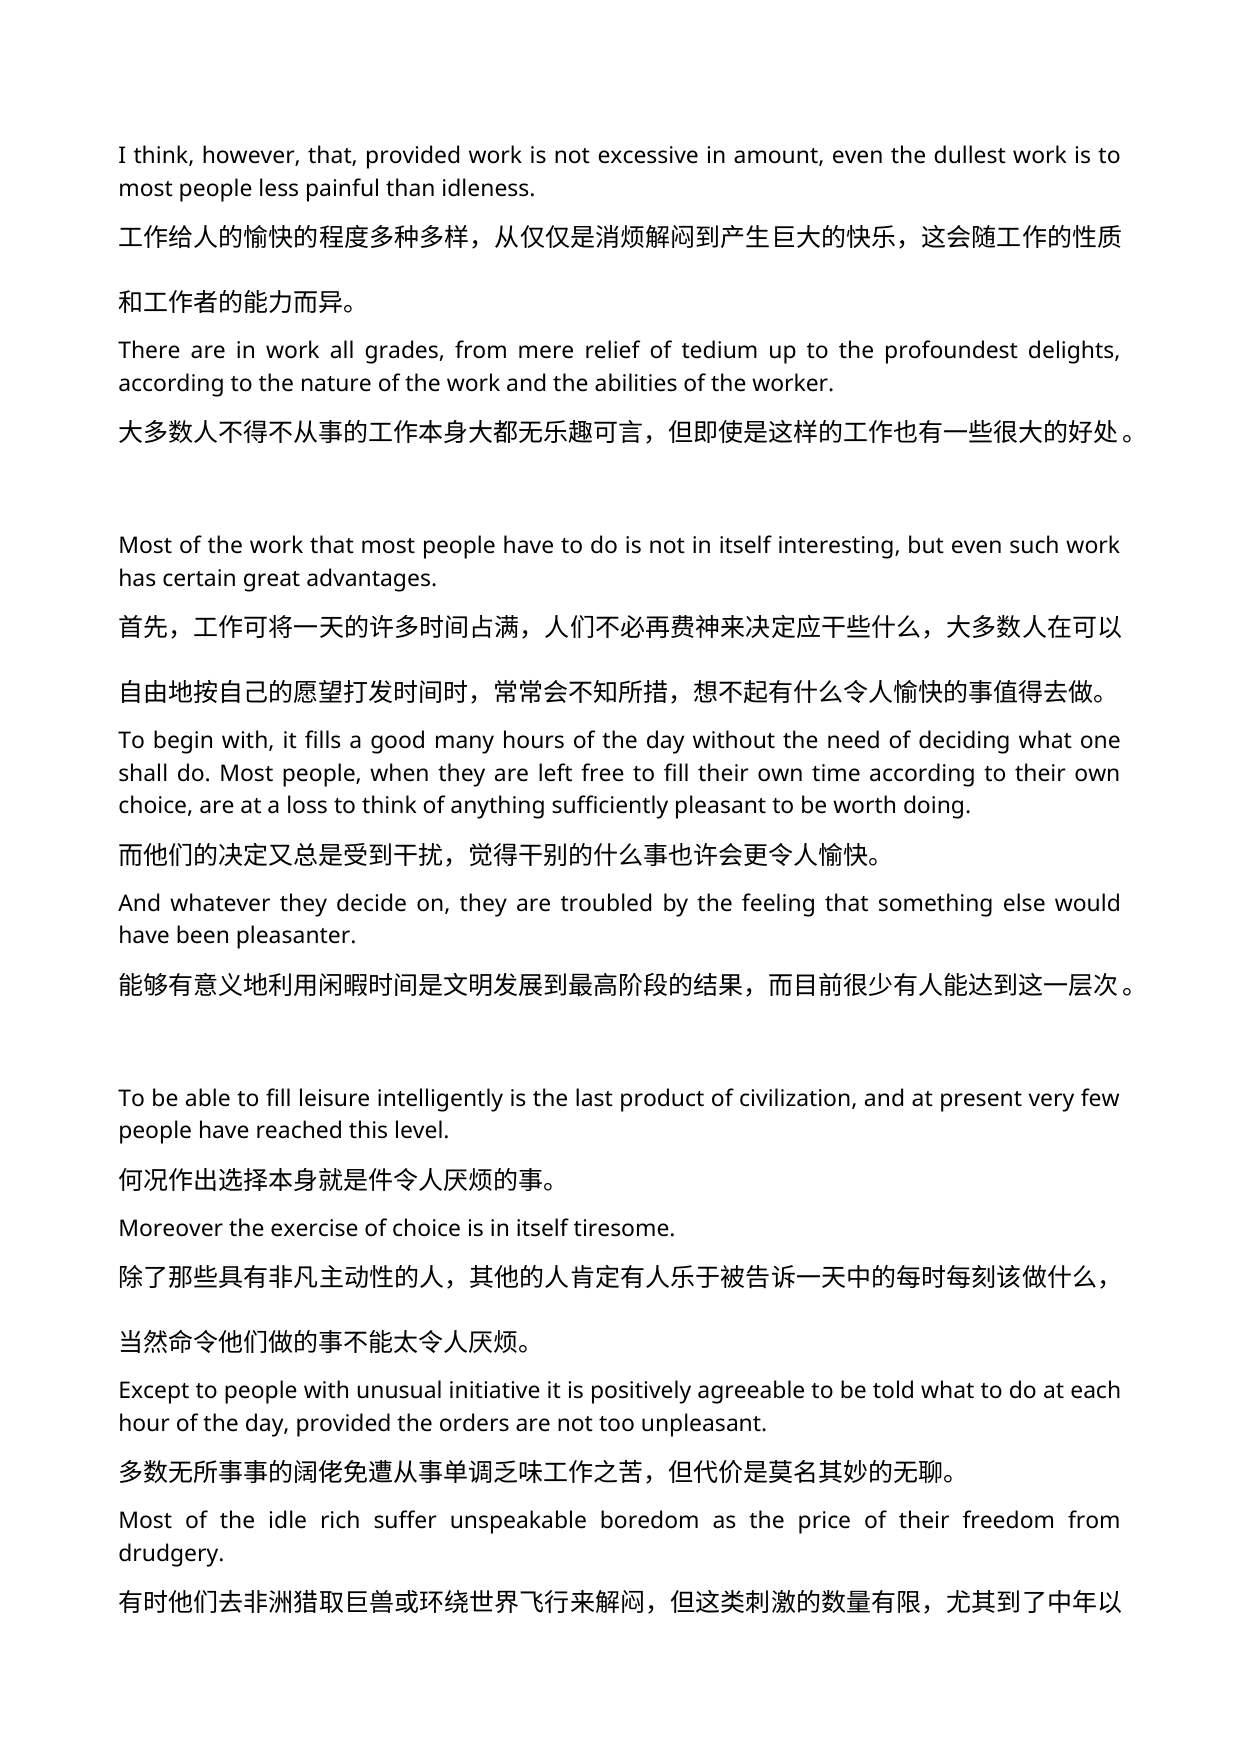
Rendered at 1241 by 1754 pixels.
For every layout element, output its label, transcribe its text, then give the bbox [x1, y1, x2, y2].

text I think, however, that, provided work is not excessive in amount, even the dullest work is to most people less painful than idleness. [118, 138, 1122, 203]
text 大多数人不得不从事的工作本身大都无乐趣可言，但即使是这样的工作也有一些很大的好处。 [118, 398, 1122, 528]
text There are in work all grades, from mere relief of tedium up to the profoundest delights, according to the nature of the work and the abilities of the worker. [118, 333, 1122, 398]
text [118, 1568, 1122, 1633]
text 何况作出选择本身就是件令人厌烦的事。 [118, 1146, 1122, 1211]
text To begin with, it fills a good many hours of the day without the need of deciding what one shall do. Most people, when they are left free to fill their own time according to their own choice, are at a loss to think of anything sufficiently pleasant to be worth doing. [118, 723, 1122, 821]
text 多数无所事事的阔佬免遭从事单调乏味工作之苦，但代价是莫名其妙的无聊。 [118, 1438, 1122, 1503]
text Except to people with unusual initiative it is positively agreeable to be told what to do at each hour of the day, provided the orders are not too unpleasant. [118, 1373, 1122, 1438]
text 而他们的决定又总是受到干扰，觉得干别的什么事也许会更令人愉快。 [118, 821, 1122, 886]
text 工作给人的愉快的程度多种多样，从仅仅是消烦解闷到产生巨大的快乐，这会随工作的性质和工作者的能力而异。 [118, 203, 1122, 333]
text 首先，工作可将一天的许多时间占满，人们不必再费神来决定应干些什么，大多数人在可以自由地按自己的愿望打发时间时，常常会不知所措，想不起有什么令人愉快的事值得去做。 [118, 593, 1122, 723]
text Moreover the exercise of choice is in itself tiresome. [118, 1211, 1122, 1243]
text To be able to fill leisure intelligently is the last product of civilization, and at present very few people have reached this level. [118, 1081, 1122, 1146]
text 除了那些具有非凡主动性的人，其他的人肯定有人乐于被告诉一天中的每时每刻该做什么，当然命令他们做的事不能太令人厌烦。 [118, 1243, 1122, 1373]
text And whatever they decide on, they are troubled by the feeling that something else would have been pleasanter. [118, 886, 1122, 951]
text 能够有意义地利用闲暇时间是文明发展到最高阶段的结果，而目前很少有人能达到这一层次。 [118, 951, 1122, 1081]
text Most of the idle rich suffer unspeakable boredom as the price of their freedom from drudgery. [118, 1503, 1122, 1568]
text Most of the work that most people have to do is not in itself interesting, but even such work has certain great advantages. [118, 528, 1122, 593]
